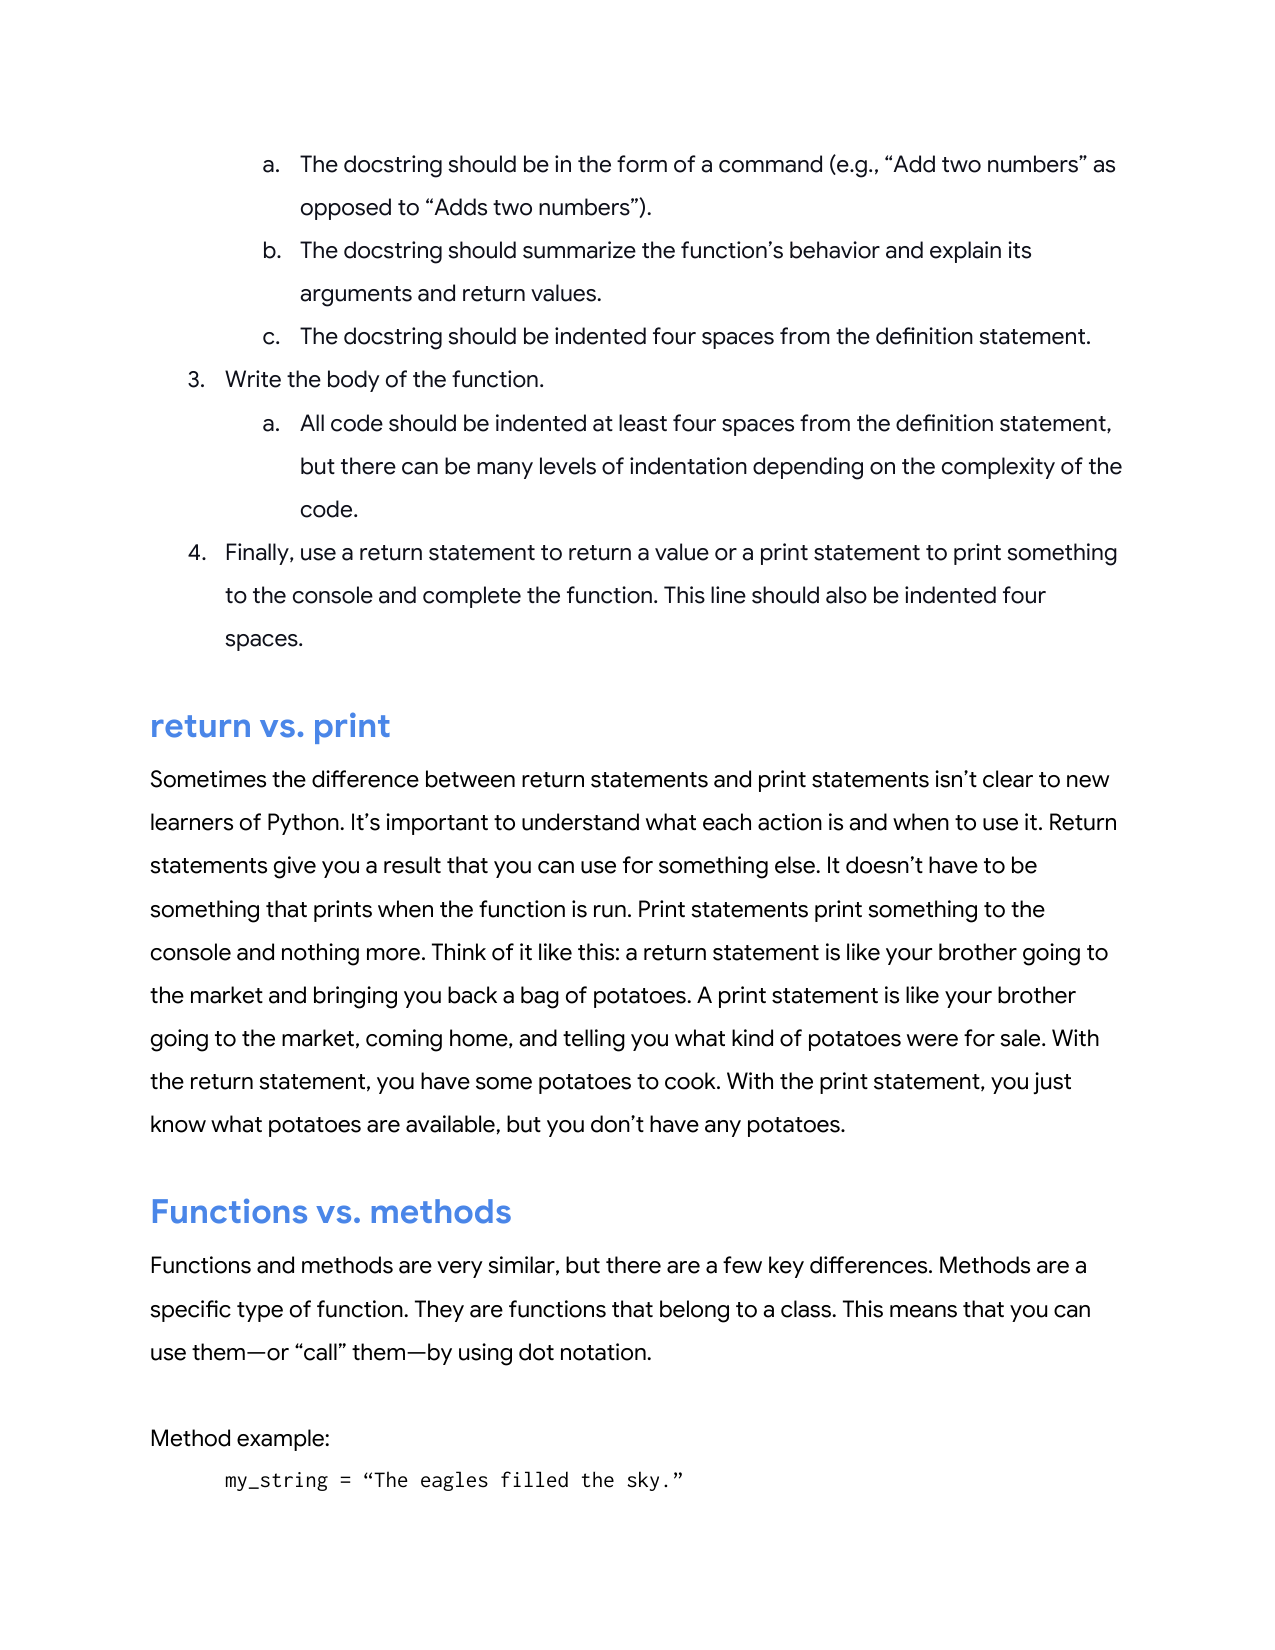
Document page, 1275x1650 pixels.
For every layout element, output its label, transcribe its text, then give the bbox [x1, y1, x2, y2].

list Write the body of the function. [187, 366, 1125, 394]
text my_string = “The eagles filled the sky.” [150, 1467, 1125, 1491]
subtitle return vs. print [150, 705, 1125, 747]
text Method example: [150, 1424, 1125, 1453]
text Functions and methods are very similar, but there are a few key differences. Methods are a specific type of function. They are functions that belong to a class. This means that you can use them—or “call” them—by using dot notation. [150, 1252, 1125, 1367]
list Finally, use a return statement to return a value or a print statement to print something to the console and complete the function. This line should also be indented four spaces. [187, 538, 1125, 653]
list The docstring should be indented four spaces from the definition statement. [262, 322, 1125, 351]
list All code should be indented at least four spaces from the definition statement, but there can be many levels of indentation depending on the complexity of the code. [262, 409, 1125, 524]
list The docstring should summarize the function’s behavior and explain its arguments and return values. [262, 236, 1125, 308]
text Sometimes the difference between return statements and print statements isn’t clear to new learners of Python. It’s important to understand what each action is and when to use it. Return statements give you a result that you can use for something else. It doesn’t have to be something that prints when the function is run. Print statements print something to the console and nothing more. Think of it like this: a return statement is like your brother going to the market and bringing you back a bag of potatoes. A print statement is like your brother going to the market, coming home, and telling you what kind of potatoes were for sale. With the return statement, you have some potatoes to cook. With the print statement, you just know what potatoes are available, but you don’t have any potatoes. [150, 766, 1125, 1139]
subtitle Functions vs. methods [150, 1191, 1125, 1233]
list The docstring should be in the form of a command (e.g., “Add two numbers” as opposed to “Adds two numbers”). [262, 150, 1125, 222]
